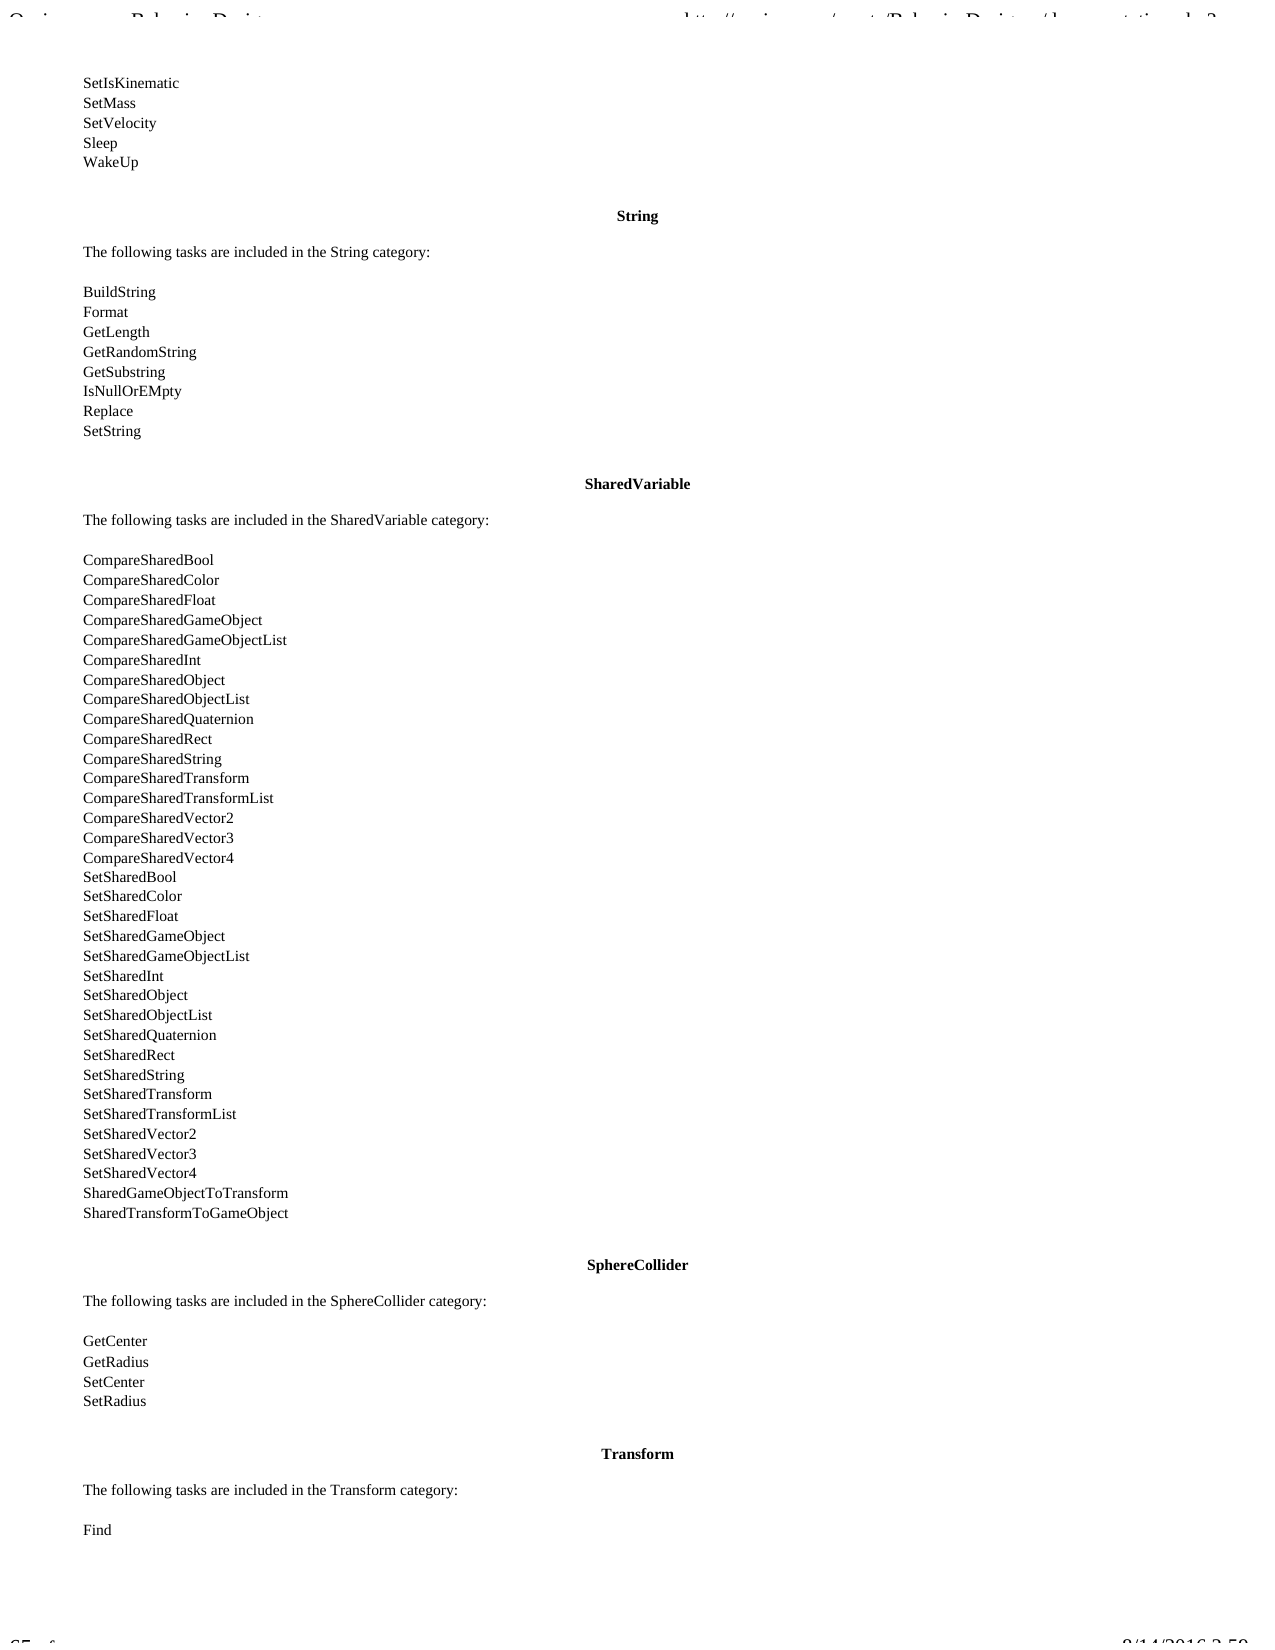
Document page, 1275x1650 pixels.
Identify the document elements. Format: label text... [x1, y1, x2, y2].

text Format [83, 305, 1204, 321]
text CompareSharedFloat CompareSharedGameObject CompareSharedGameObjectList CompareSharedInt CompareSharedObject CompareSharedObjectList CompareSharedQuaternion CompareSharedRect CompareSharedString CompareSharedTransform CompareSharedTransformList CompareSharedVector2 CompareSharedVector3 CompareSharedVector4 SetSharedBool [83, 591, 308, 886]
text SetIsKinematic SetMass SetVelocity Sleep [83, 74, 185, 151]
text SetSharedFloat SetSharedGameObject SetSharedGameObjectList SetSharedInt SetSharedObject SetSharedObjectList SetSharedQuaternion SetSharedRect SetSharedString SetSharedTransform SetSharedTransformList SetSharedVector2 SetSharedVector3 SetSharedVector4 [83, 907, 258, 1182]
subtitle SphereCollider [96, 1256, 1179, 1274]
text CompareSharedColor [83, 573, 1204, 589]
text SetSharedColor [83, 888, 1204, 905]
subtitle String [96, 207, 1179, 224]
text GetLength GetRandomString GetSubstring IsNullOrEMpty Replace [83, 323, 205, 420]
text GetRadius [83, 1355, 1204, 1370]
text The following tasks are included in the SphereCollider category: GetCenter [83, 1274, 509, 1355]
text The following tasks are included in the SharedVariable category: CompareSharedBool [83, 493, 593, 573]
text SetCenter SetRadius [83, 1372, 148, 1410]
text SetString [83, 422, 1204, 440]
text WakeUp [83, 153, 1204, 171]
subtitle SharedVariable [96, 475, 1179, 493]
text SharedGameObjectToTransform SharedTransformToGameObject [83, 1184, 435, 1222]
text The following tasks are included in the String category: BuildString [83, 225, 435, 305]
text The following tasks are included in the Transform category: Find [83, 1481, 485, 1539]
subtitle Transform [96, 1445, 1179, 1463]
